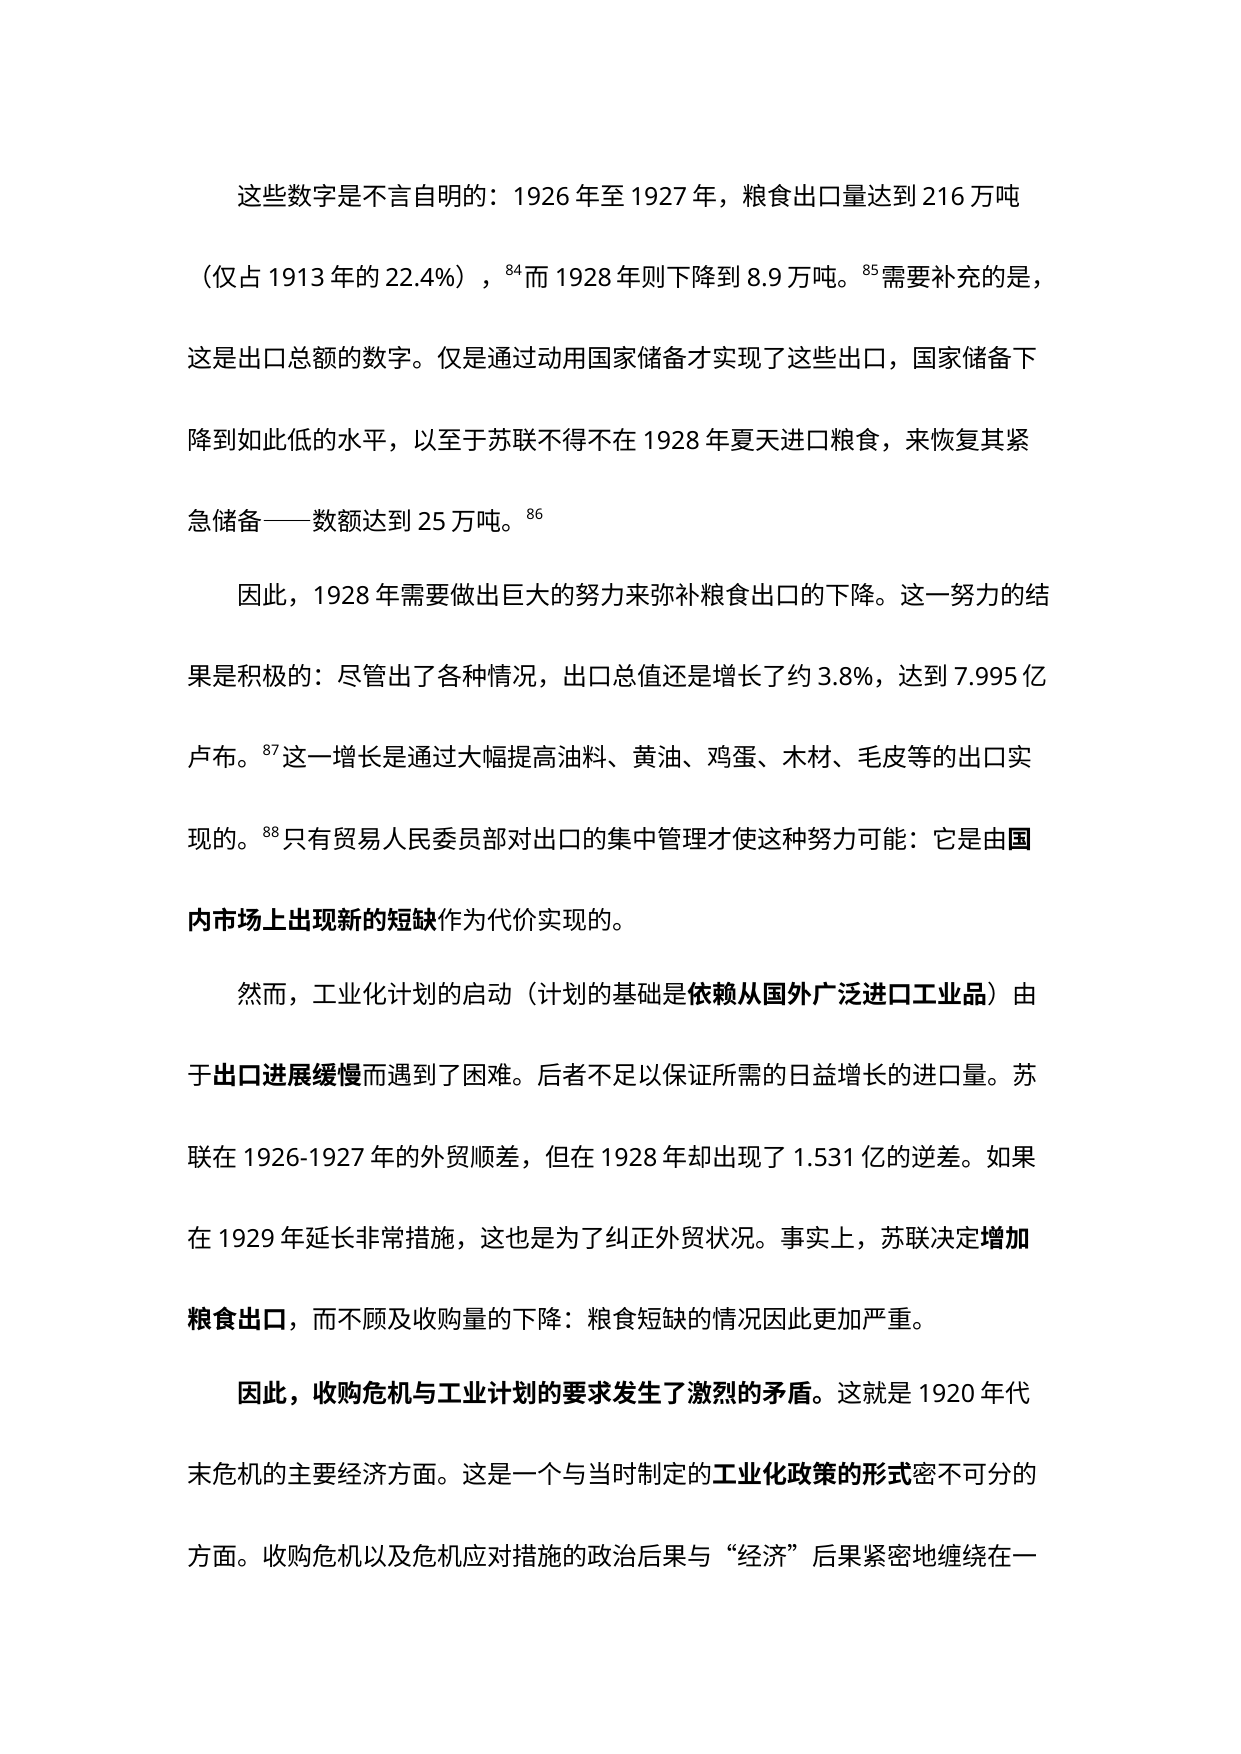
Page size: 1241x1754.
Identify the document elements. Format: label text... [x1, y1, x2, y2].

text 因此，1928年需要做出巨大的努力来弥补粮食出口的下降。这一努力的结果是积极的：尽管出了各种情况，出口总值还是增长了约3.8%，达到7.995亿卢布。87这一增长是通过大幅提高油料、黄油、鸡蛋、木材、毛皮等的出口实现的。88只有贸易人民委员部对出口的集中管理才使这种努力可能：它是由国内市场上出现新的短缺作为代价实现的。 [187, 561, 1053, 951]
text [187, 1359, 1053, 1587]
text 然而，工业化计划的启动（计划的基础是依赖从国外广泛进口工业品）由于出口进展缓慢而遇到了困难。后者不足以保证所需的日益增长的进口量。苏联在1926-1927年的外贸顺差，但在1928年却出现了1.531亿的逆差。如果在1929年延长非常措施，这也是为了纠正外贸状况。事实上，苏联决定增加粮食出口，而不顾及收购量的下降：粮食短缺的情况因此更加严重。 [187, 960, 1053, 1350]
text 这些数字是不言自明的：1926年至1927年，粮食出口量达到216万吨（仅占1913年的22.4%），84而1928年则下降到8.9万吨。85需要补充的是，这是出口总额的数字。仅是通过动用国家储备才实现了这些出口，国家储备下降到如此低的水平，以至于苏联不得不在1928年夏天进口粮食，来恢复其紧急储备——数额达到25万吨。86 [187, 162, 1053, 552]
